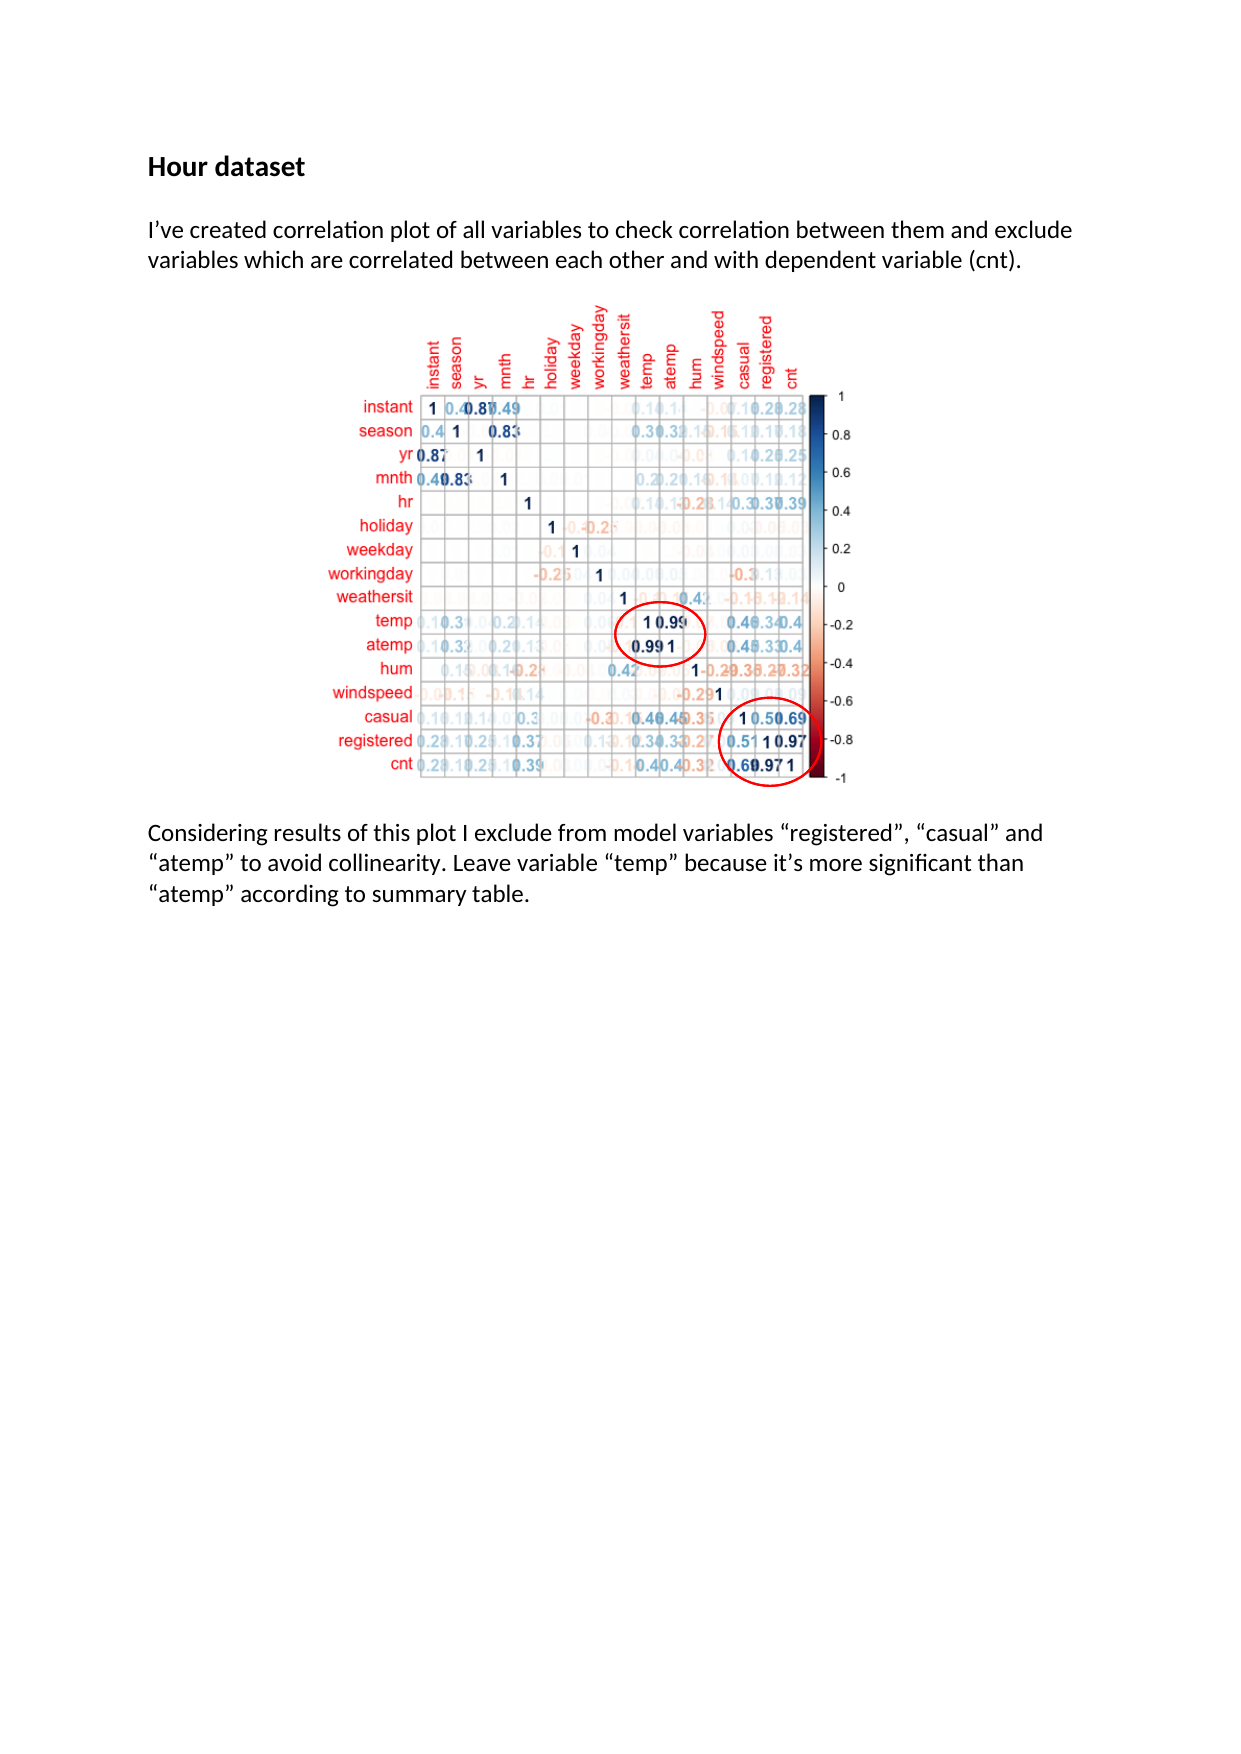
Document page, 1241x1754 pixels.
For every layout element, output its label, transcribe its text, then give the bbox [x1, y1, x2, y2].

picture [297, 305, 860, 787]
text I’ve created correlation plot of all variables to check correlation between them and exclude variables which are correlated between each other and with dependent variable (cnt). [148, 214, 1093, 275]
picture [720, 699, 820, 784]
text Considering results of this plot I exclude from model variables “registered”, “casual” and “atemp” to avoid collinearity. Leave variable “temp” because it’s more significant than “atemp” according to summary table. [148, 817, 1093, 909]
text Hour dataset [148, 148, 1093, 183]
